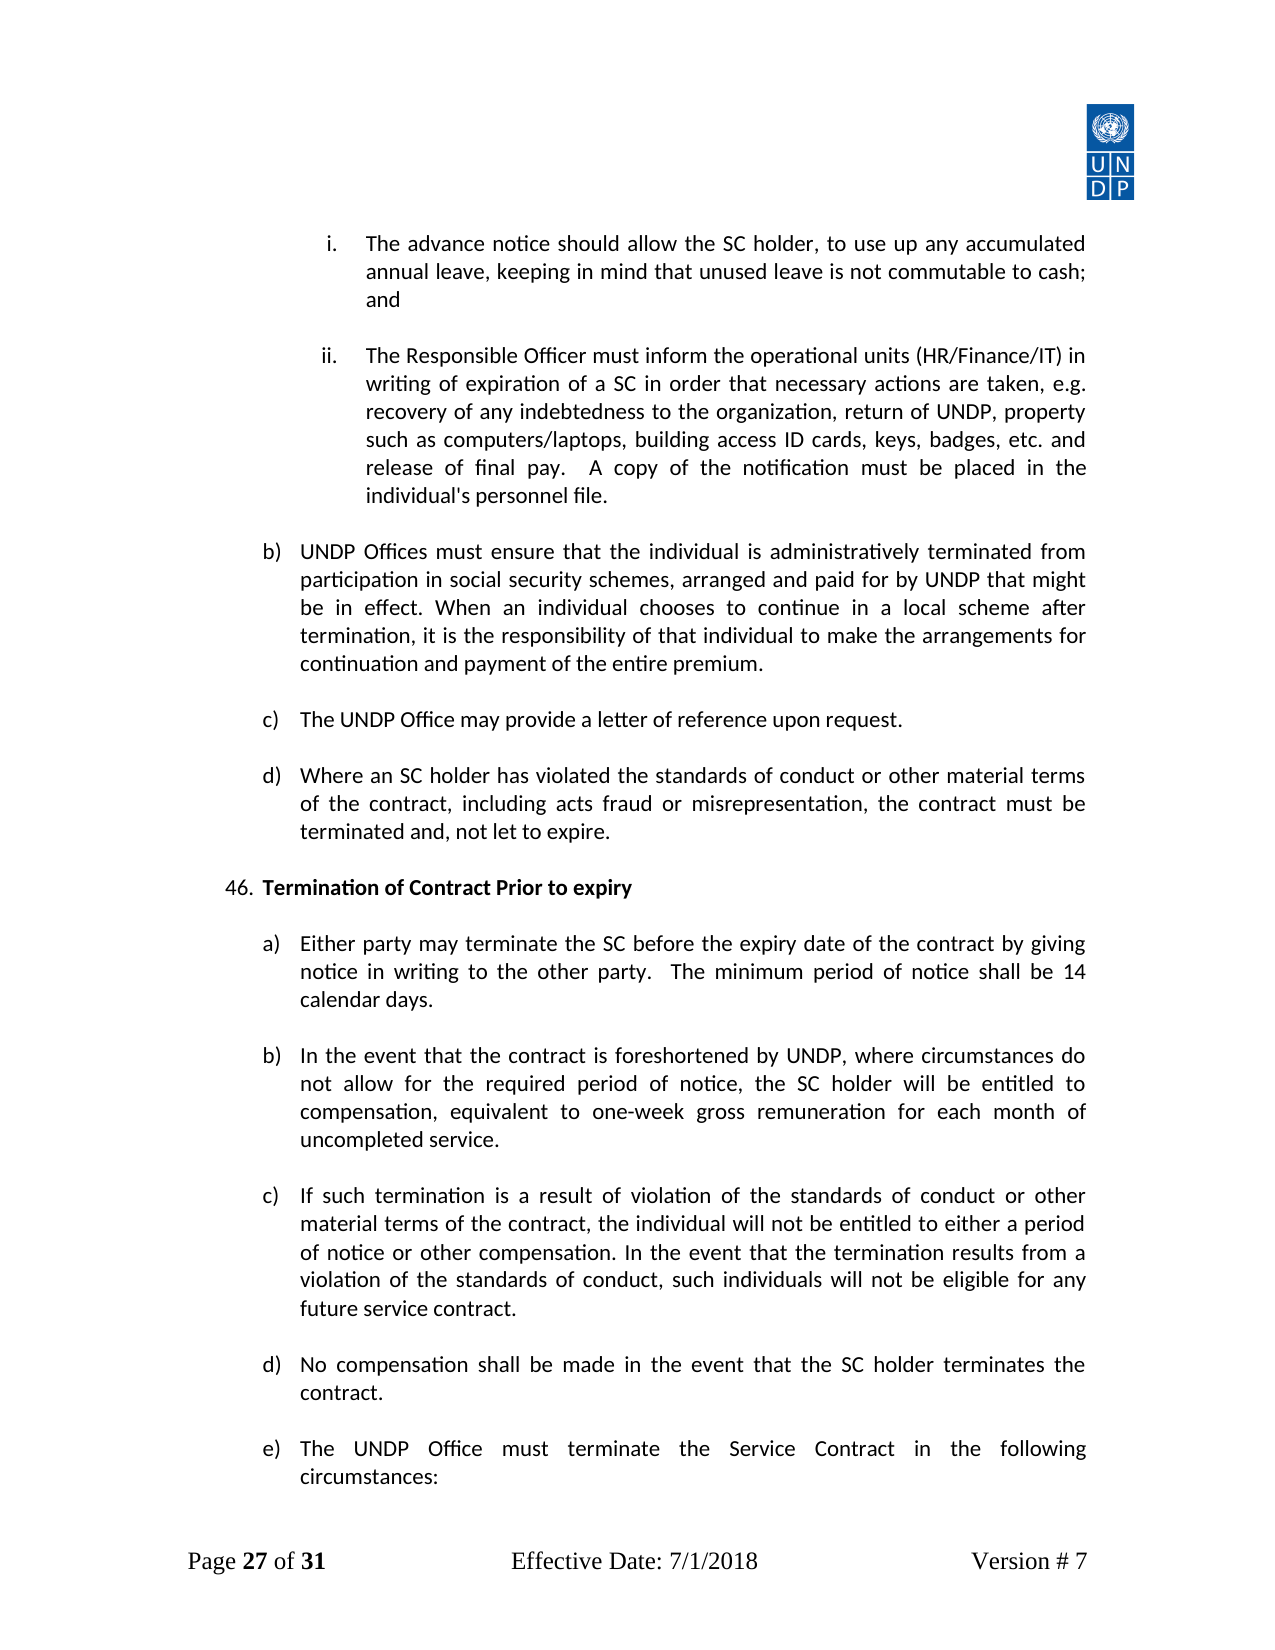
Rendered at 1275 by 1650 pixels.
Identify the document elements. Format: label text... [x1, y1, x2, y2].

list Either party may terminate the SC before the expiry date of the contract by giving notice in writing to the other party. The minimum period of notice shall be 14 calendar days. [262, 929, 1087, 1013]
list Where an SC holder has violated the standards of conduct or other material terms of the contract, including acts fraud or misrepresentation, the contract must be terminated and, not let to expire. [262, 761, 1087, 845]
list If such termination is a result of violation of the standards of conduct or other material terms of the contract, the individual will not be entitled to either a period of notice or other compensation. In the event that the termination results from a violation of the standards of conduct, such individuals will not be eligible for any future service contract. [262, 1182, 1087, 1322]
list No compensation shall be made in the event that the SC holder terminates the contract. [262, 1350, 1087, 1406]
list Termination of Contract Prior to expiry [225, 873, 1087, 901]
picture [1085, 104, 1135, 200]
list The advance notice should allow the SC holder, to use up any accumulated annual leave, keeping in mind that unused leave is not commutable to cash; and [337, 229, 1087, 313]
list The UNDP Office must terminate the Service Contract in the following circumstances: [262, 1434, 1087, 1490]
list The UNDP Office may provide a letter of reference upon request. [262, 705, 1087, 733]
list The Responsible Officer must inform the operational units (HR/Finance/IT) in writing of expiration of a SC in order that necessary actions are taken, e.g. recovery of any indebtedness to the organization, return of UNDP, property such as computers/laptops, building access ID cards, keys, badges, etc. and release of final pay. A copy of the notification must be placed in the individual's personnel file. [337, 341, 1087, 509]
list In the event that the contract is foreshortened by UNDP, where circumstances do not allow for the required period of notice, the SC holder will be entitled to compensation, equivalent to one-week gross remuneration for each month of uncompleted service. [262, 1041, 1087, 1153]
list UNDP Offices must ensure that the individual is administratively terminated from participation in social security schemes, arranged and paid for by UNDP that might be in effect. When an individual chooses to continue in a local scheme after termination, it is the responsibility of that individual to make the arrangements for continuation and payment of the entire premium. [262, 537, 1087, 677]
